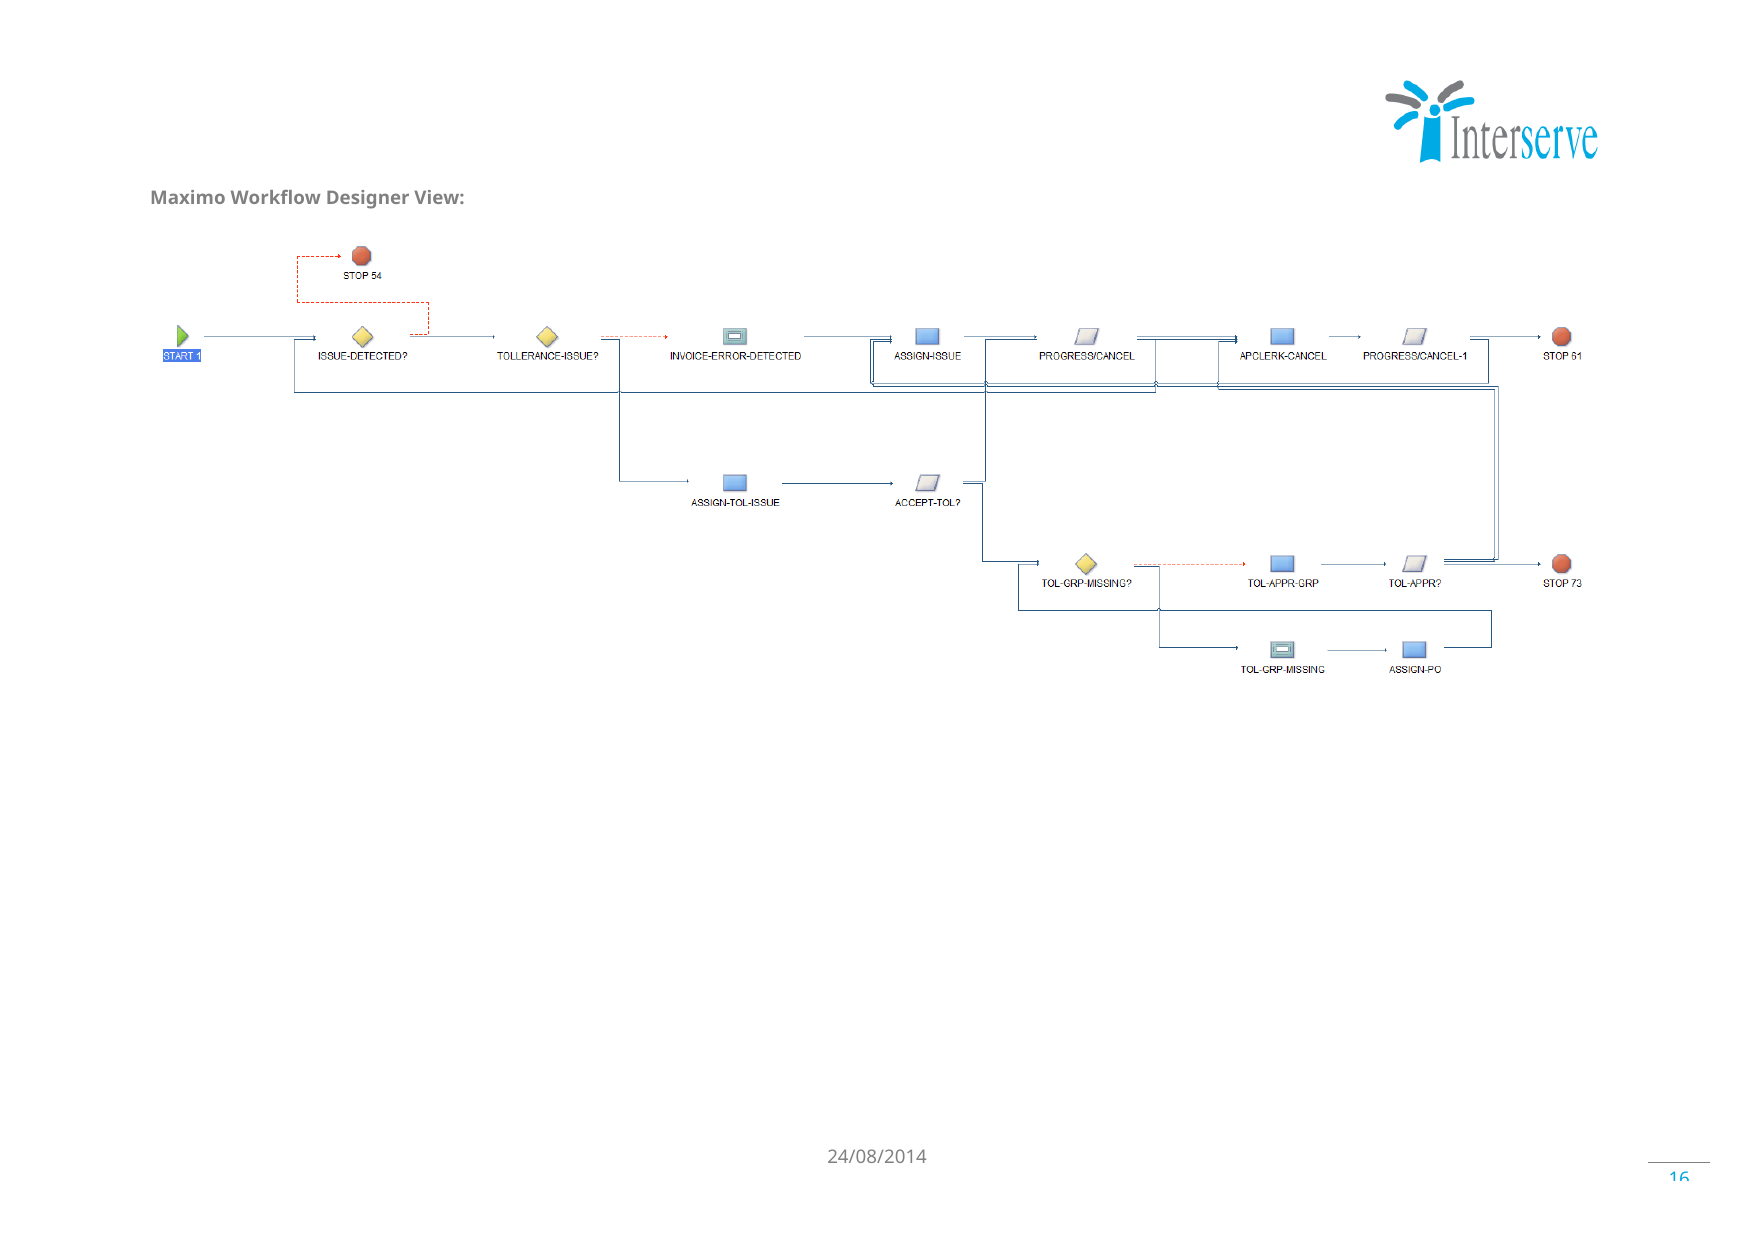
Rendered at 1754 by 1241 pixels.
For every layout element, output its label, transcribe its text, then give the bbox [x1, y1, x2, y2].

picture [1379, 71, 1604, 172]
text Maximo Workflow Designer View: [150, 184, 1604, 209]
picture [150, 234, 1604, 690]
